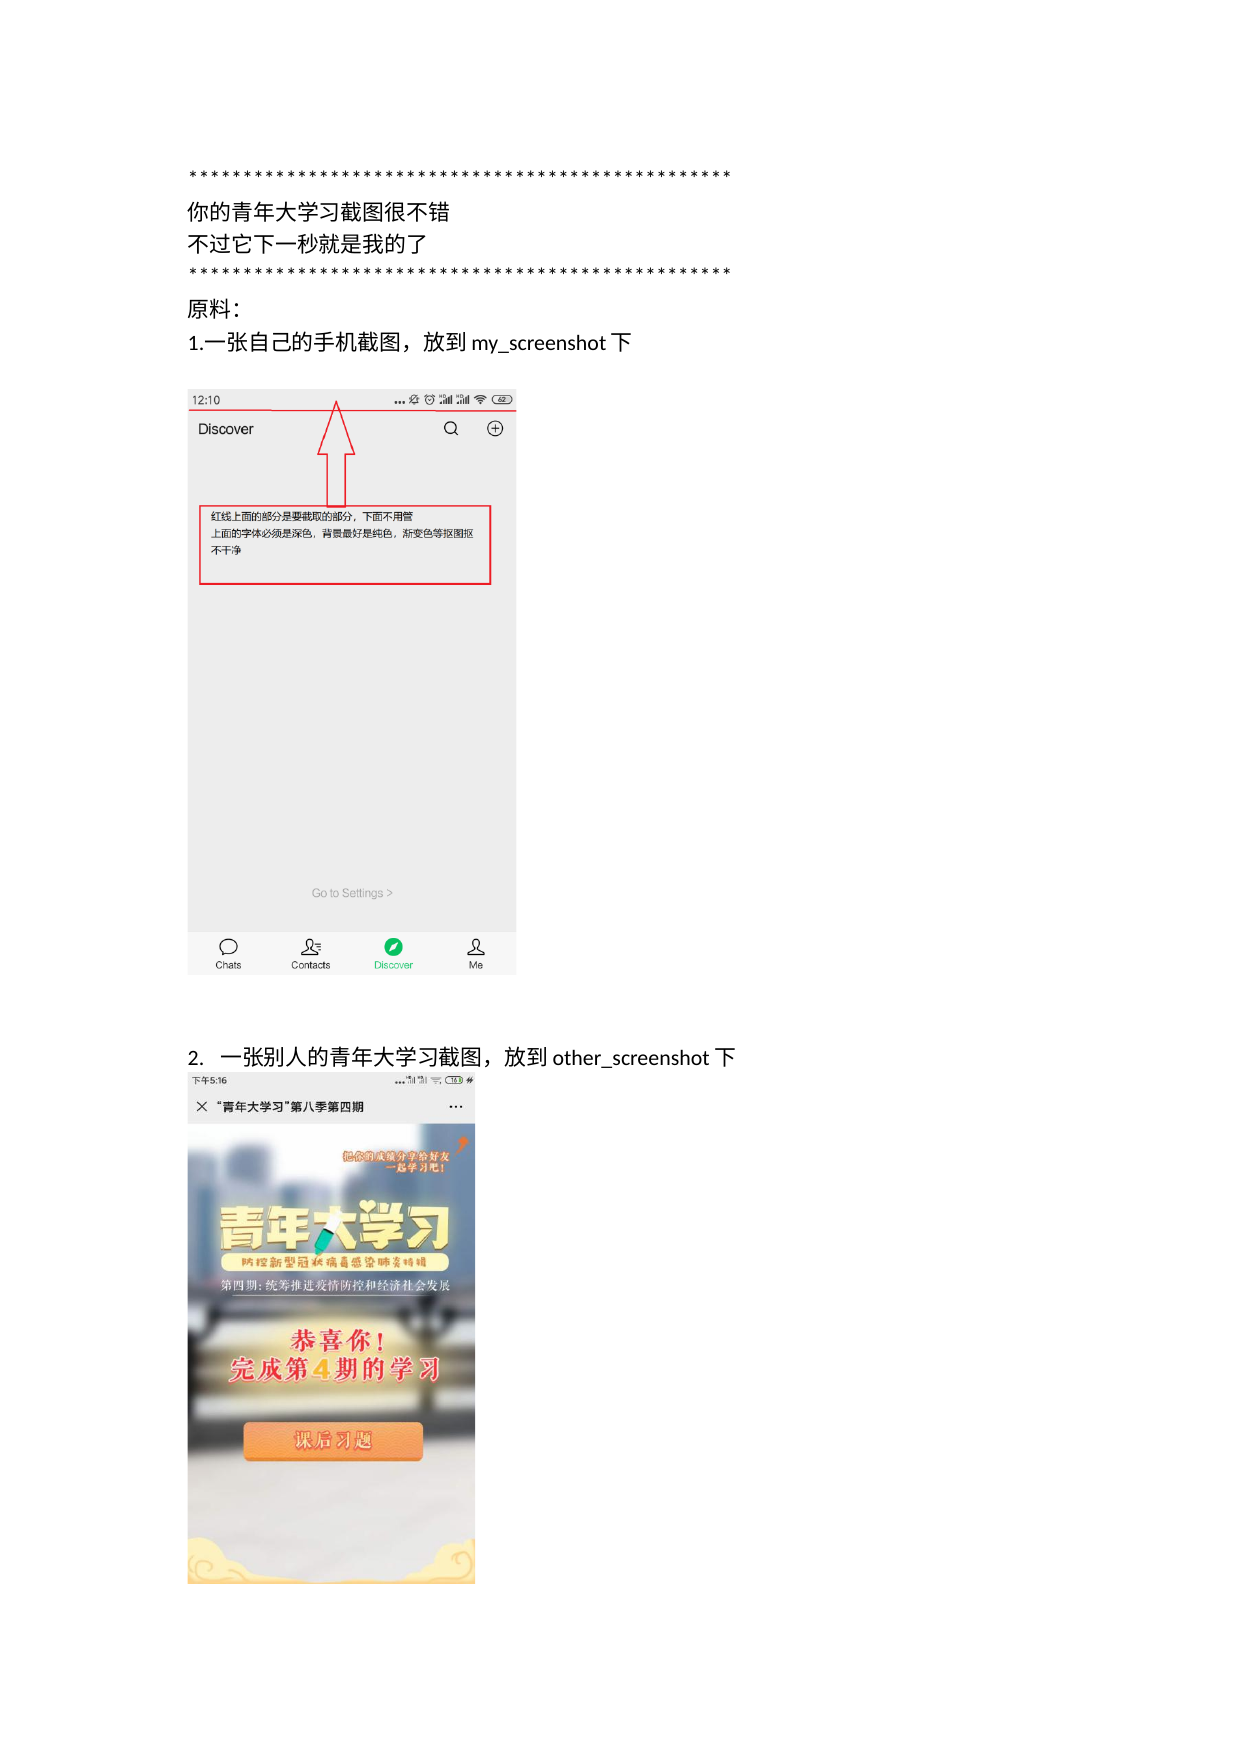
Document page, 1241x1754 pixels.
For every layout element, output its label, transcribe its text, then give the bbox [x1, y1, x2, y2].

text ************************************************** [187, 162, 1053, 194]
picture [187, 389, 517, 975]
list 一张别人的青年大学习截图，放到other_screenshot下 [187, 1039, 1053, 1072]
text 你的青年大学习截图很不错 [187, 194, 1053, 227]
picture [187, 1072, 476, 1584]
text 1.一张自己的手机截图，放到my_screenshot下 [187, 324, 1053, 357]
text 原料： [187, 292, 1053, 324]
text 不过它下一秒就是我的了 [187, 227, 1053, 259]
text ************************************************** [187, 259, 1053, 292]
